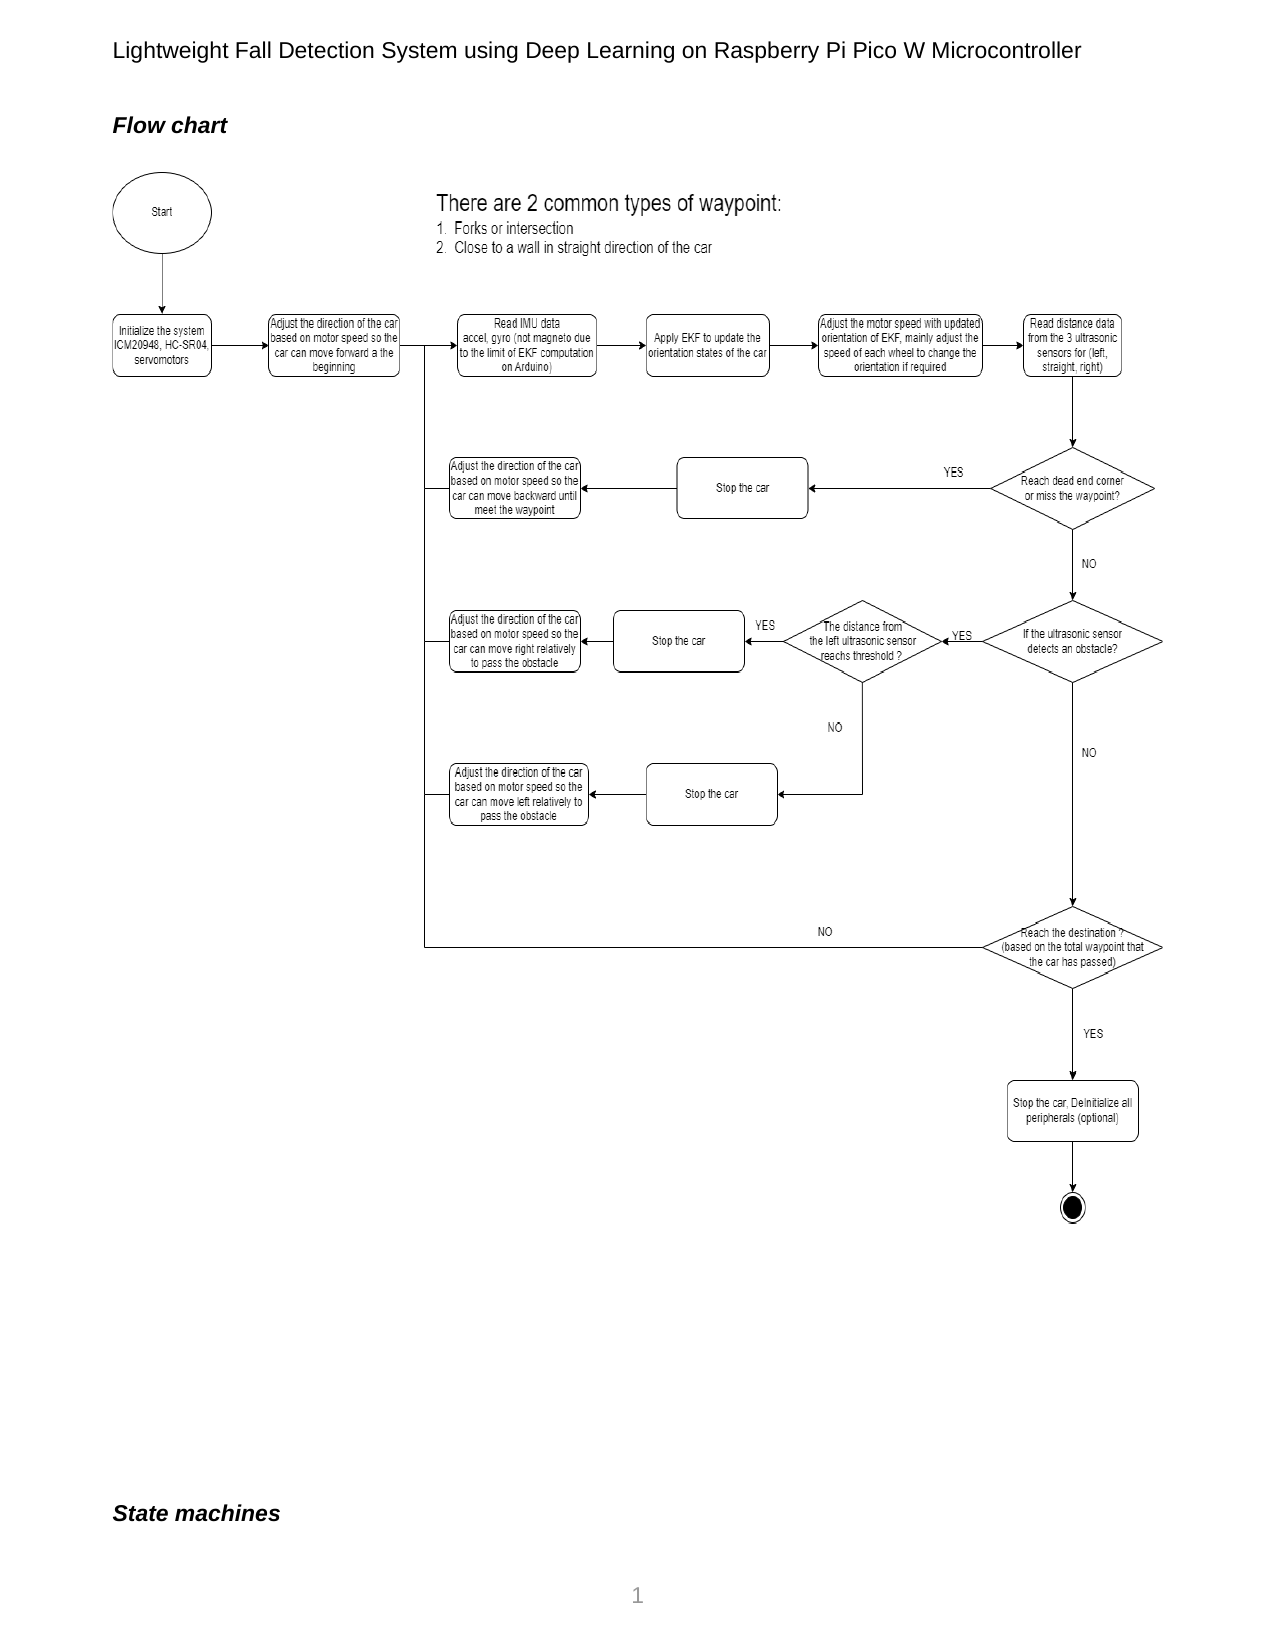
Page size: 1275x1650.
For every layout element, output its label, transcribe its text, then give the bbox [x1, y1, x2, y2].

text State machines [112, 1500, 1162, 1526]
picture [112, 172, 1163, 1224]
text Flow chart [112, 112, 1162, 139]
